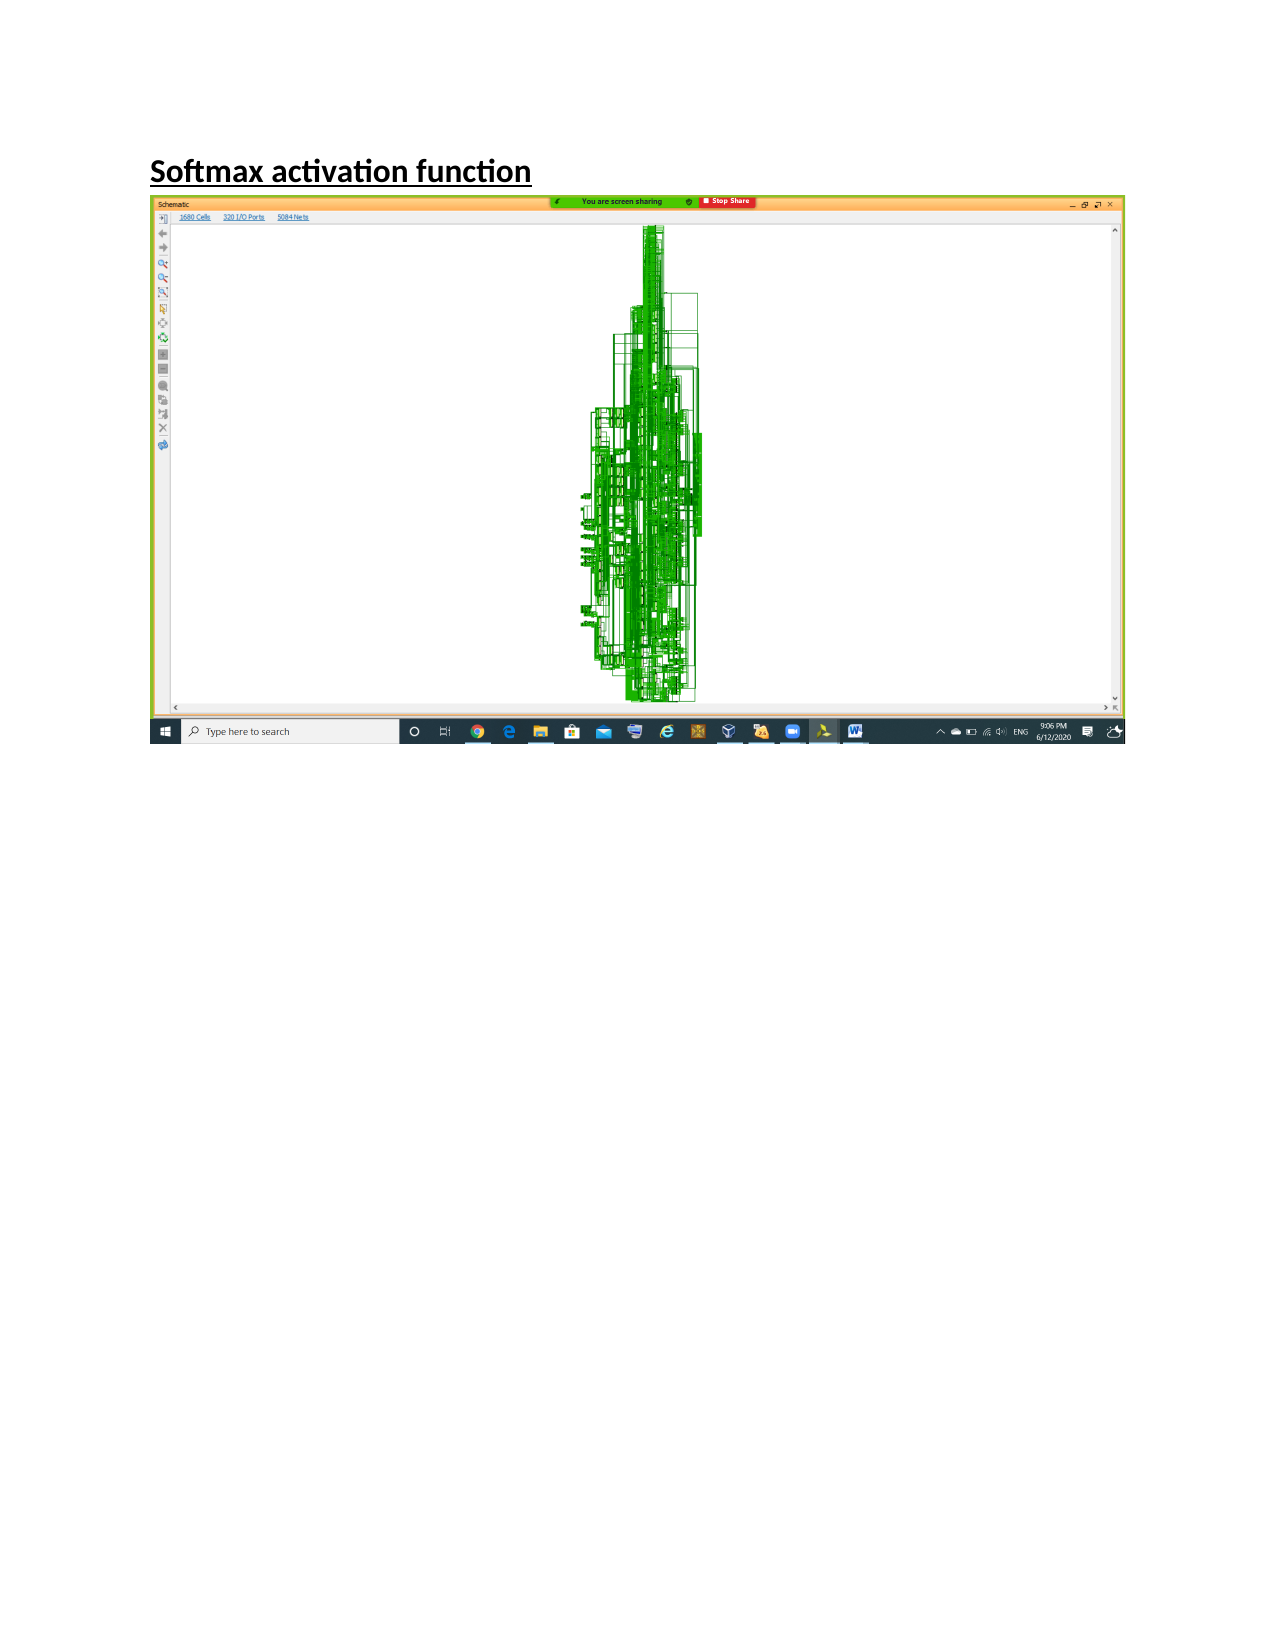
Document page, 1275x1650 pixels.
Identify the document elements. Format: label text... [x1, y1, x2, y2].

picture [150, 195, 1125, 744]
text Softmax activation function [150, 150, 1125, 191]
